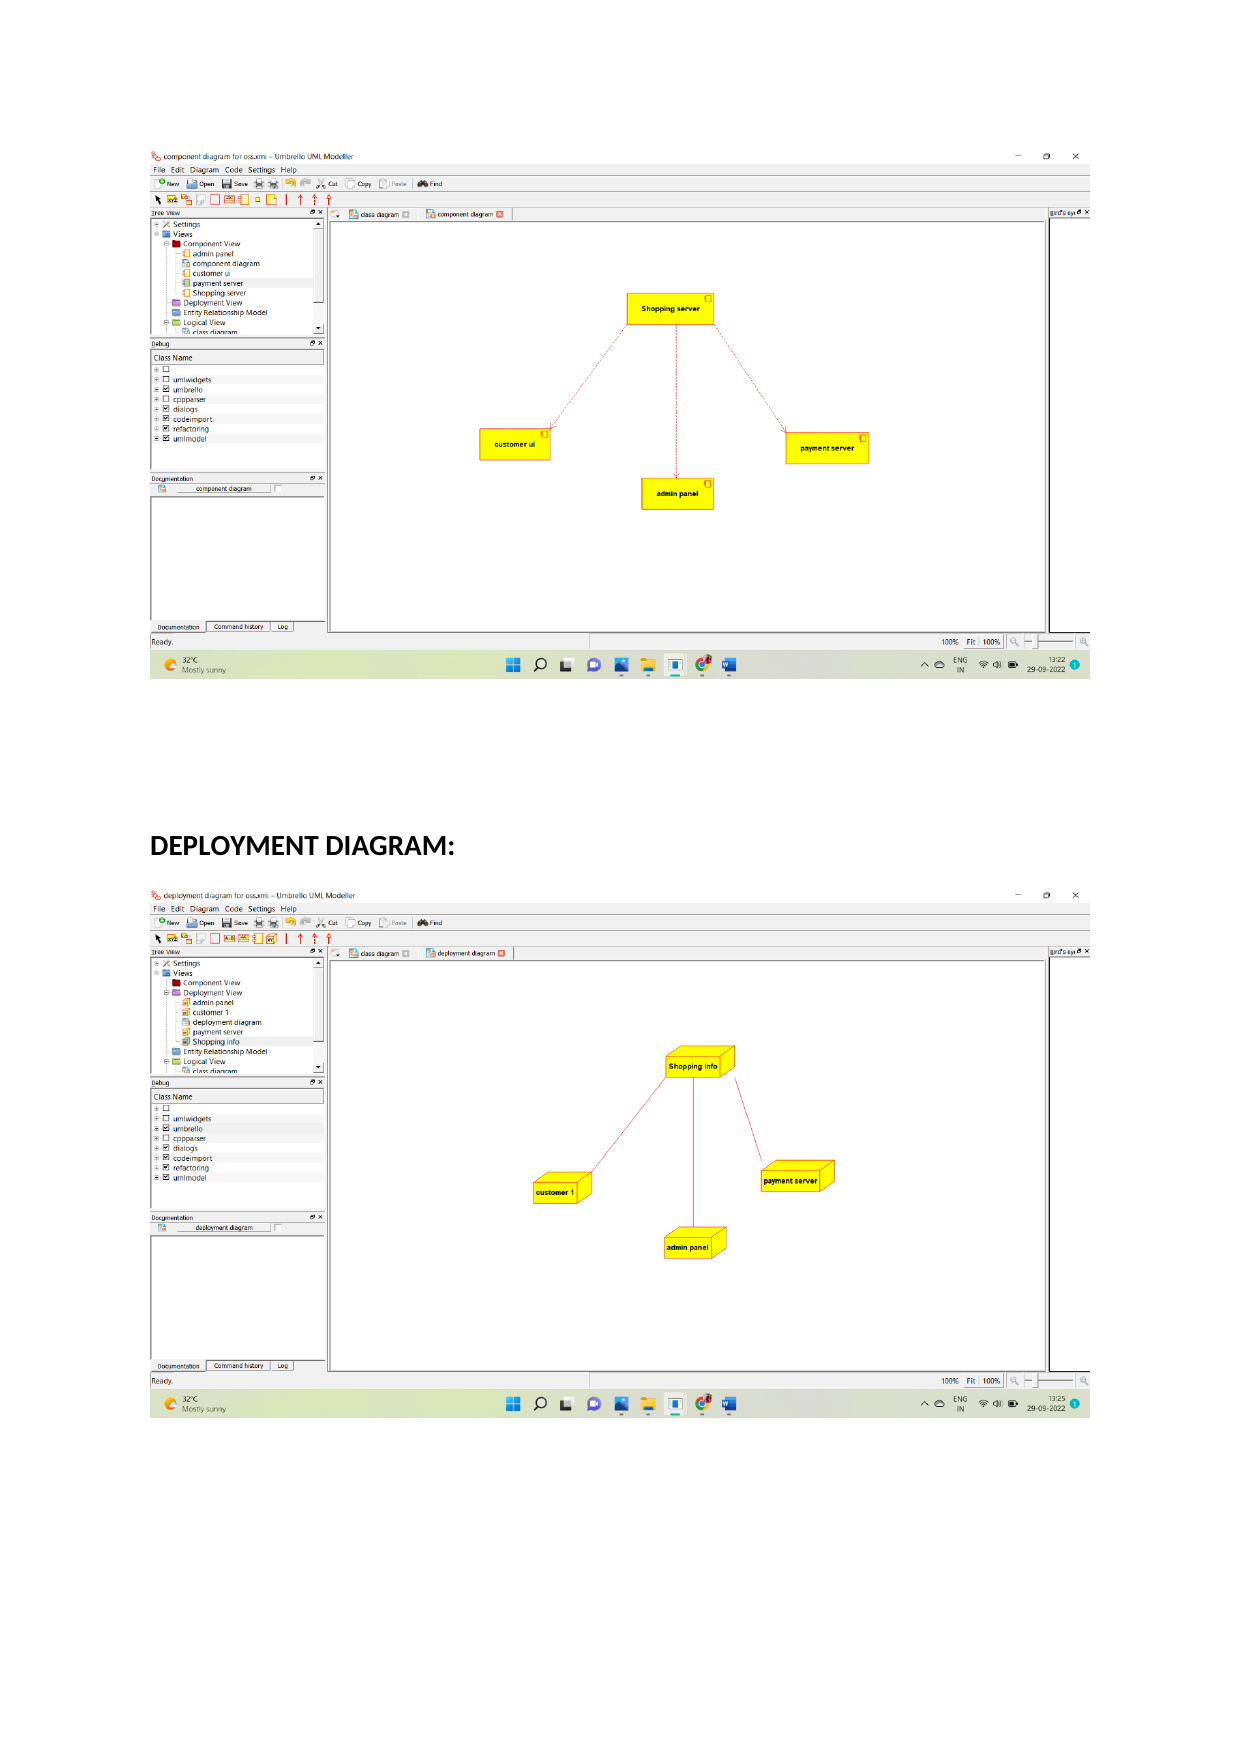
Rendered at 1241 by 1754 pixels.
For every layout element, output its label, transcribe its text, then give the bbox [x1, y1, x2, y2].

picture [150, 889, 1090, 1418]
text DEPLOYMENT DIAGRAM: [150, 827, 1090, 863]
picture [150, 150, 1090, 679]
